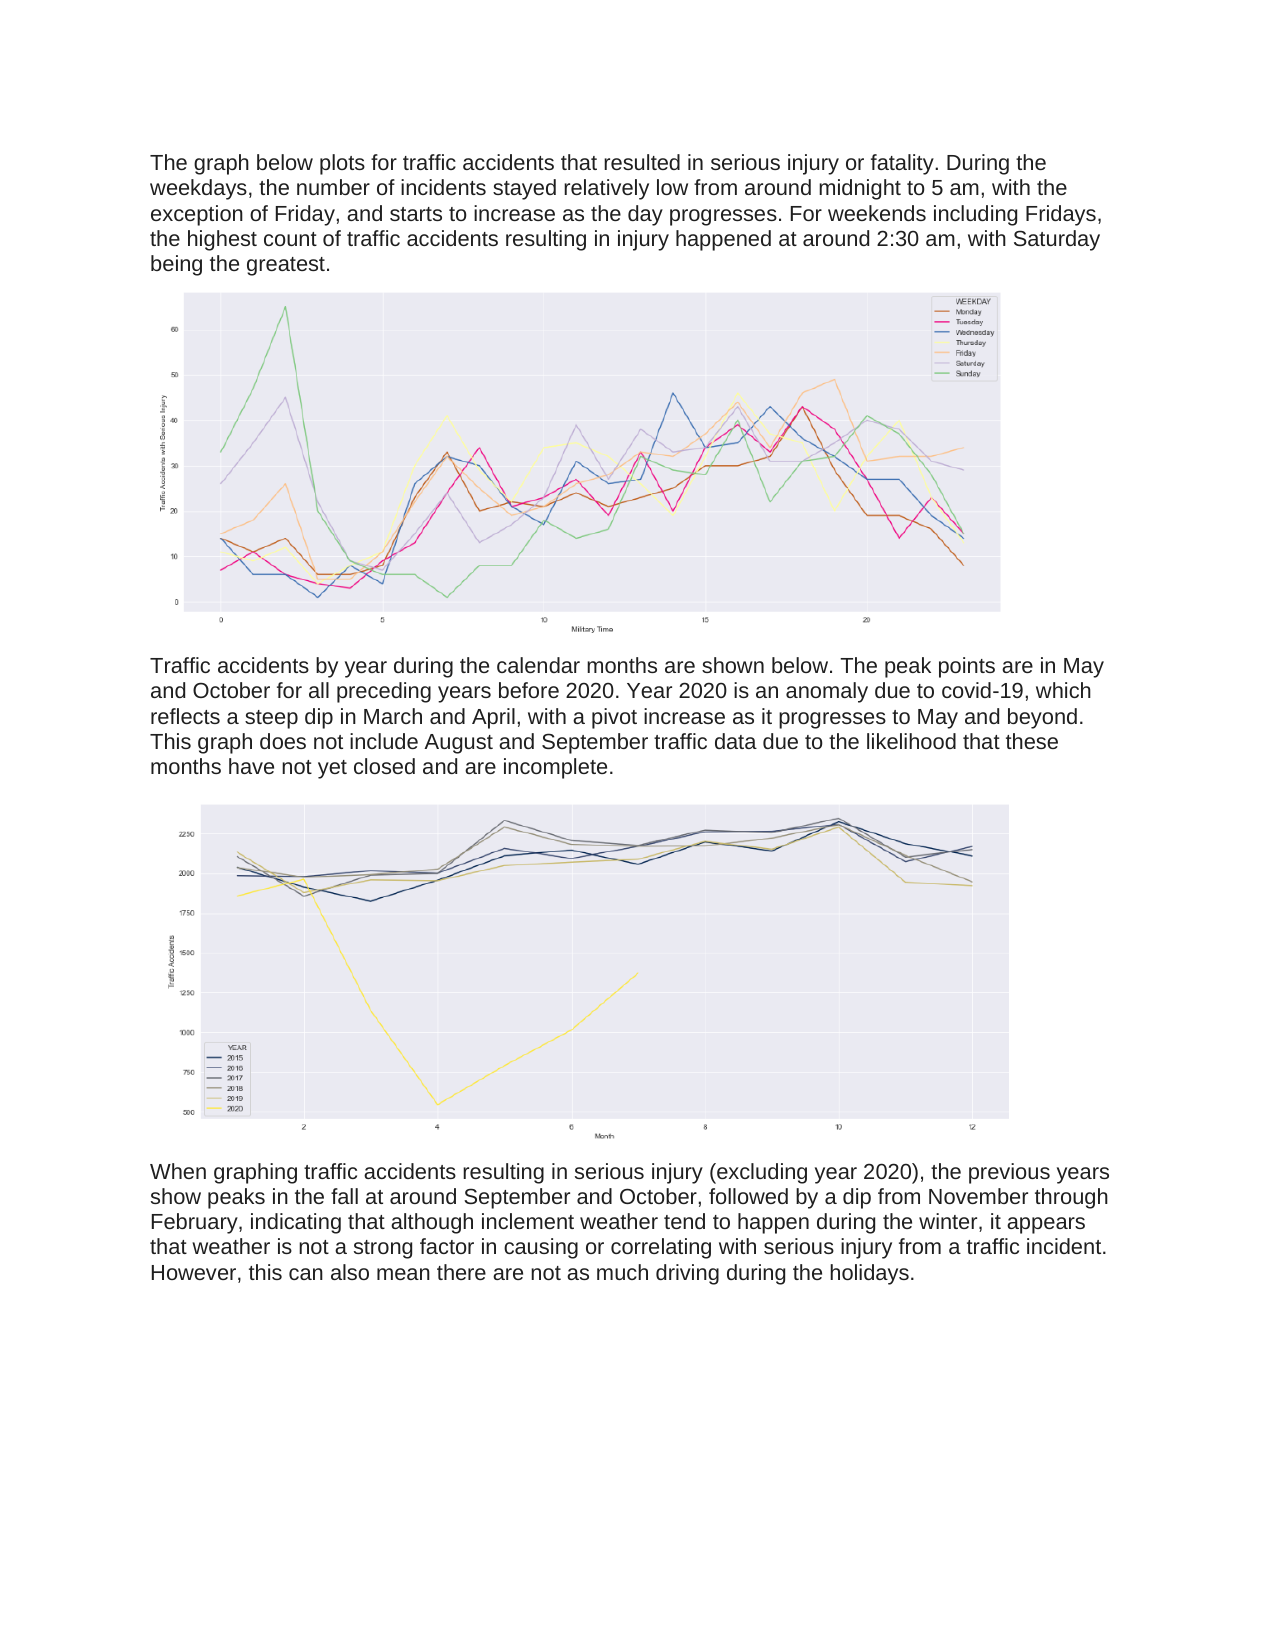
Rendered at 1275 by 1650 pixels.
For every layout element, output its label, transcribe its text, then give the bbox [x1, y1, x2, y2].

picture [150, 292, 1007, 638]
text The graph below plots for traffic accidents that resulted in serious injury or fatality. During the weekdays, the number of incidents stayed relatively low from around midnight to 5 am, with the exception of Friday, and starts to increase as the day progresses. For weekends including Fridays, the highest count of traffic accidents resulting in injury happened at around 2:30 am, with Saturday being the greatest. [150, 150, 1125, 276]
text Traffic accidents by year during the calendar months are shown below. The peak points are in May and October for all preceding years before 2020. Year 2020 is an anomaly due to covid-19, which reflects a steep dip in March and April, with a pivot increase as it progresses to May and beyond. This graph does not include August and September traffic data due to the likelihood that these months have not yet closed and are incomplete. [150, 653, 1125, 779]
picture [150, 795, 1014, 1143]
text When graphing traffic accidents resulting in serious injury (excluding year 2020), the previous years show peaks in the fall at around September and October, followed by a dip from November through February, indicating that although inclement weather tend to happen during the winter, it appears that weather is not a strong factor in causing or correlating with serious injury from a traffic incident. However, this can also mean there are not as much driving during the holidays. [150, 1159, 1125, 1285]
